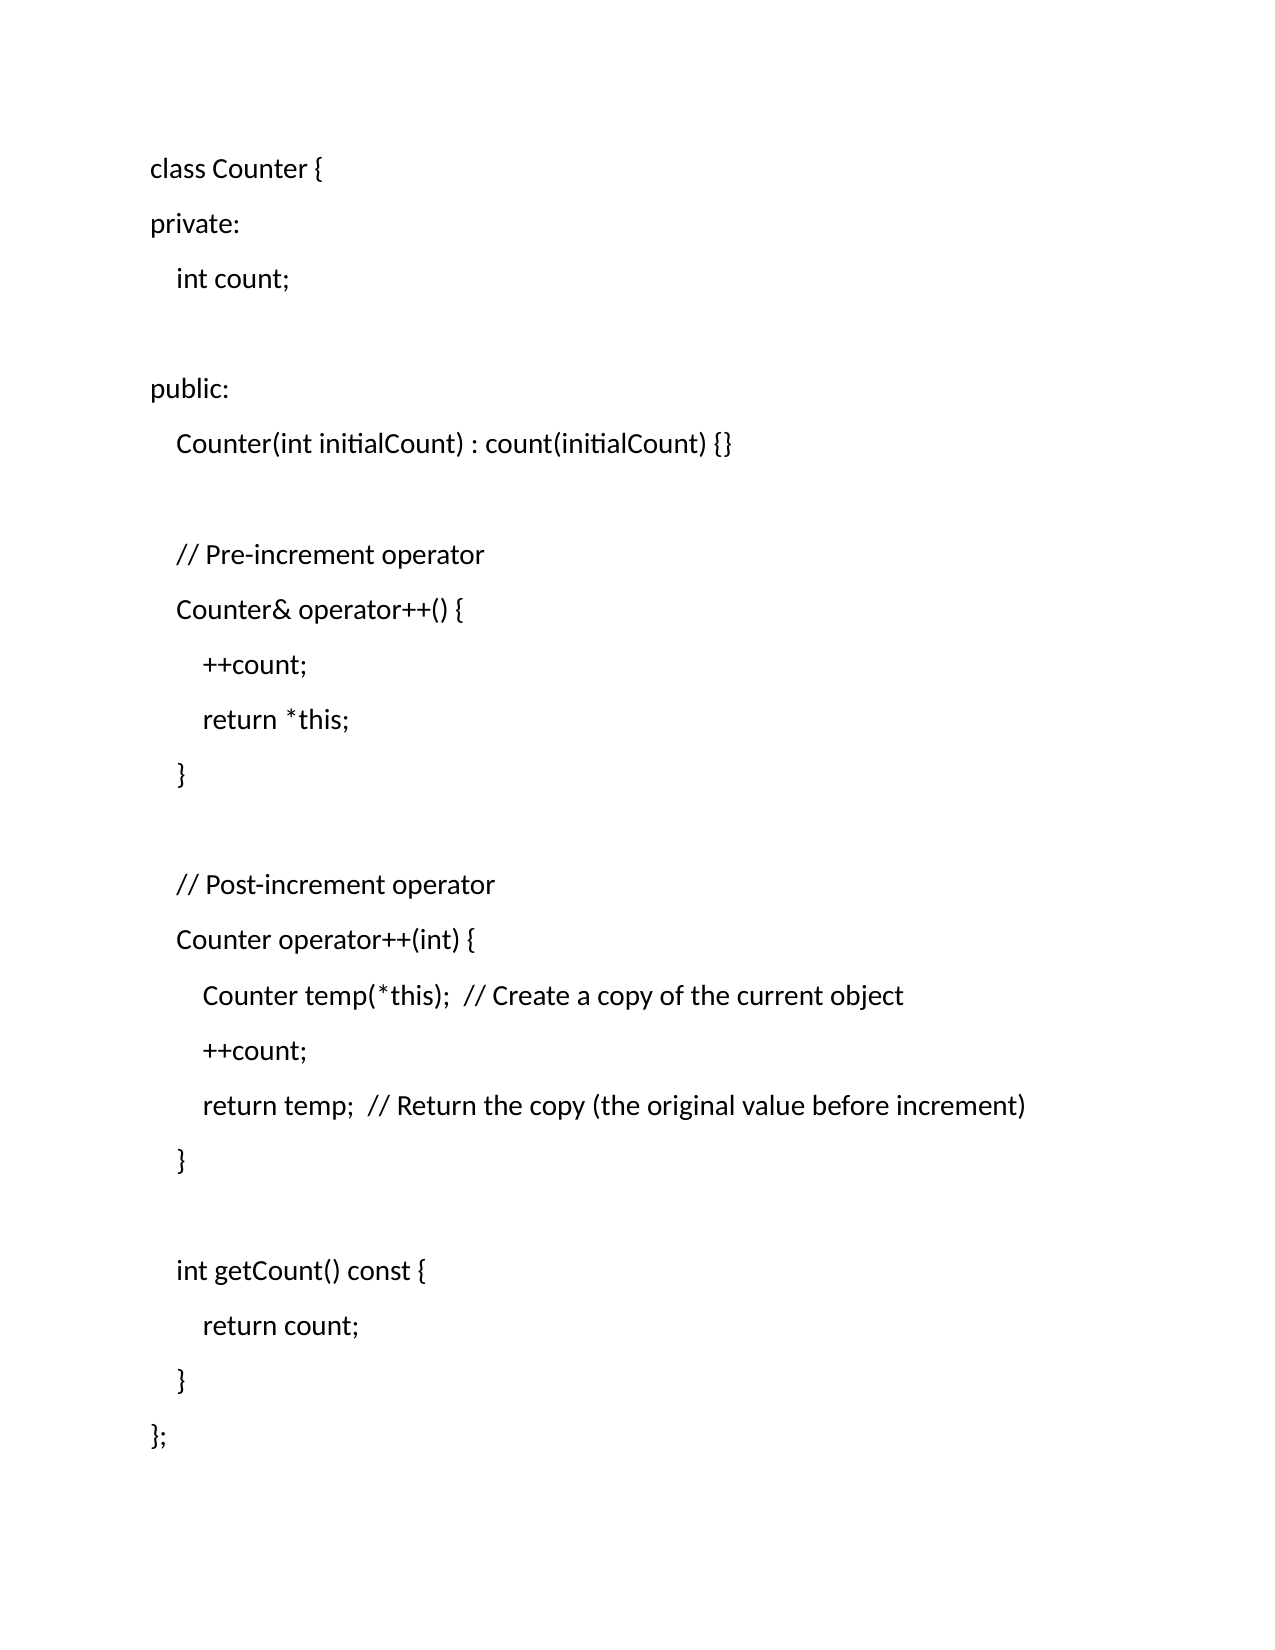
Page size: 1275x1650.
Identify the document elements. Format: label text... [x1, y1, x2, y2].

text return temp; // Return the copy (the original value before increment) [150, 1087, 1125, 1122]
text return *this; [150, 701, 1125, 737]
text Counter& operator++() { [150, 591, 1125, 626]
text int getCount() const { [150, 1252, 1125, 1288]
text public: [150, 370, 1125, 406]
text ++count; [150, 646, 1125, 682]
text class Counter { [150, 150, 1125, 186]
text // Post-increment operator [150, 866, 1125, 902]
text // Pre-increment operator [150, 536, 1125, 571]
text Counter(int initialCount) : count(initialCount) {} [150, 426, 1125, 461]
text } [150, 1362, 1125, 1398]
text } [150, 1142, 1125, 1177]
text } [150, 756, 1125, 792]
text int count; [150, 260, 1125, 296]
text ++count; [150, 1032, 1125, 1067]
text Counter operator++(int) { [150, 921, 1125, 957]
text }; [150, 1417, 1125, 1453]
text Counter temp(*this); // Create a copy of the current object [150, 977, 1125, 1012]
text return count; [150, 1307, 1125, 1343]
text private: [150, 205, 1125, 241]
